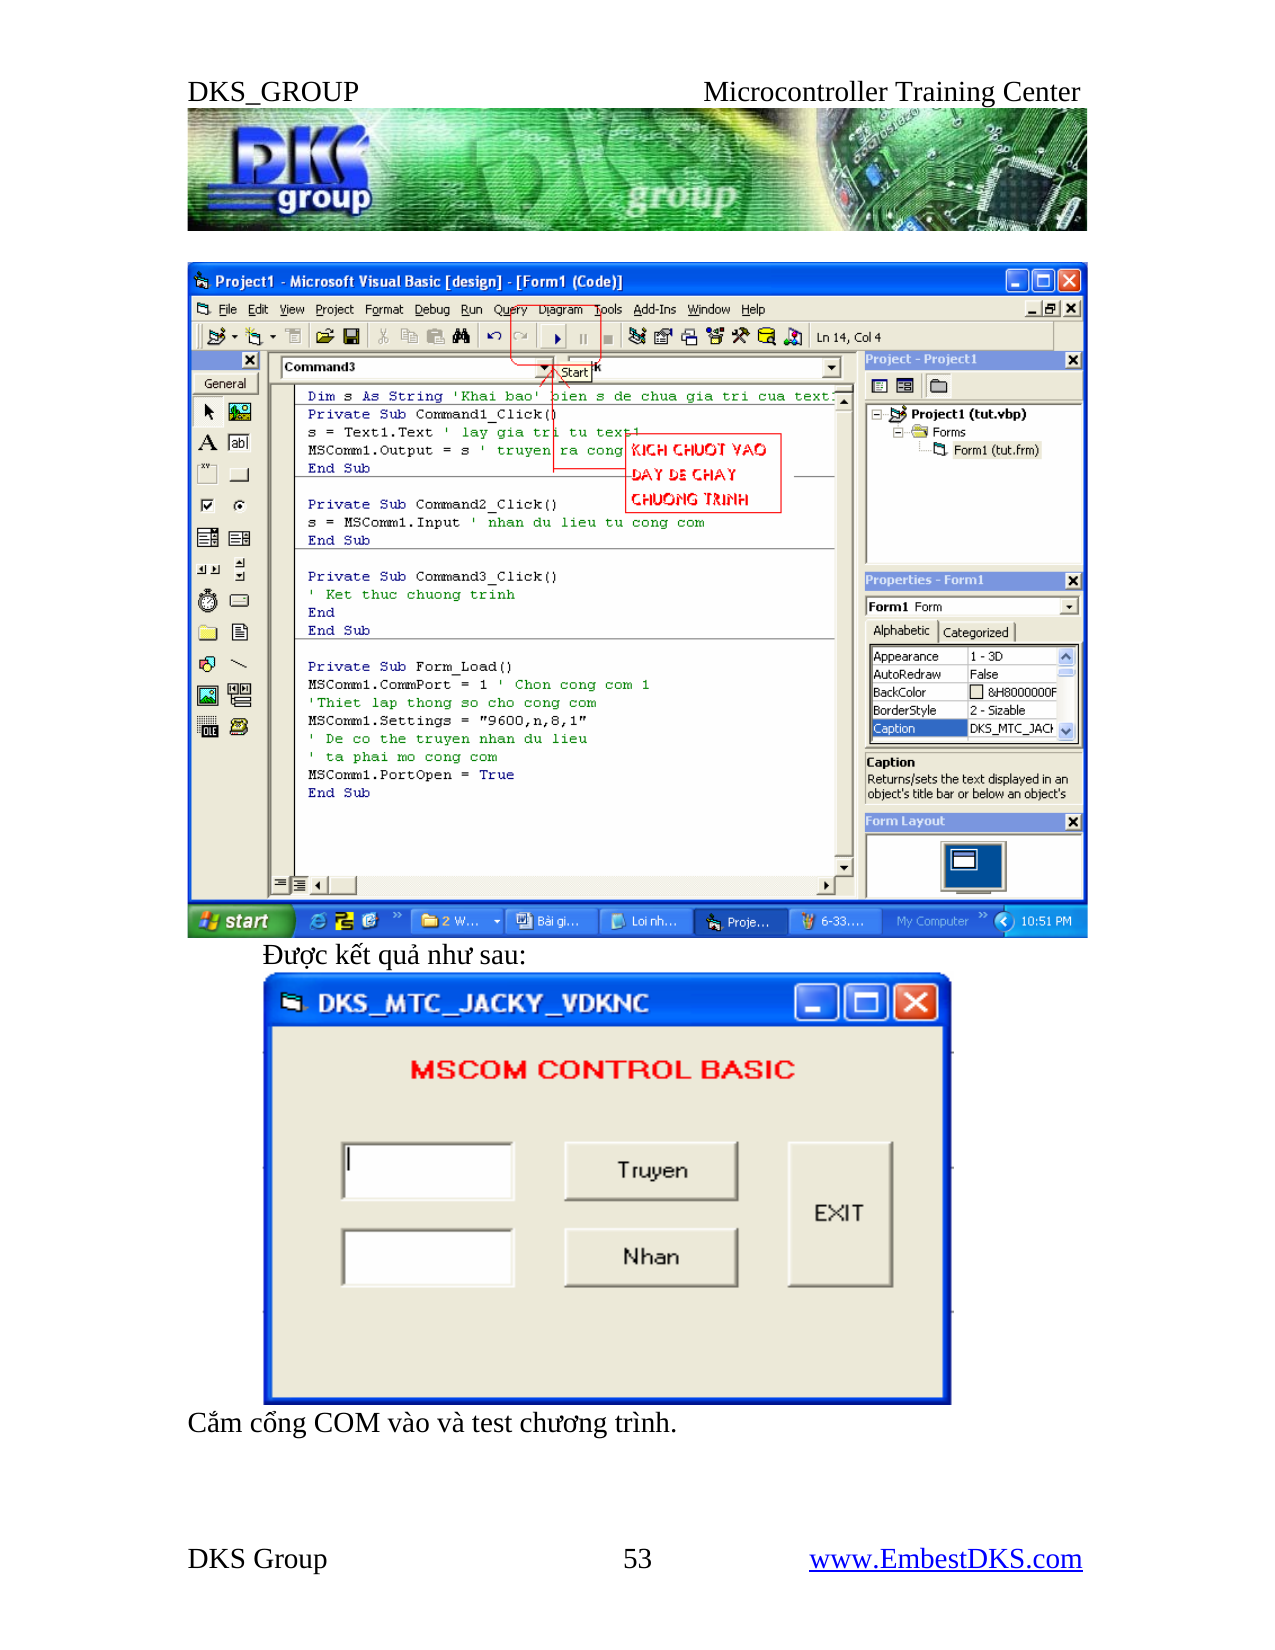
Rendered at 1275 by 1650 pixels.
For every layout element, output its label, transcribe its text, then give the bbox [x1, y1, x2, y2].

picture [262, 971, 954, 1405]
picture [187, 262, 1088, 938]
text Cắm cổng COM vào và test chương trình. [187, 1405, 1175, 1439]
text Được kết quả như sau: [262, 938, 1175, 971]
picture [187, 108, 1088, 231]
